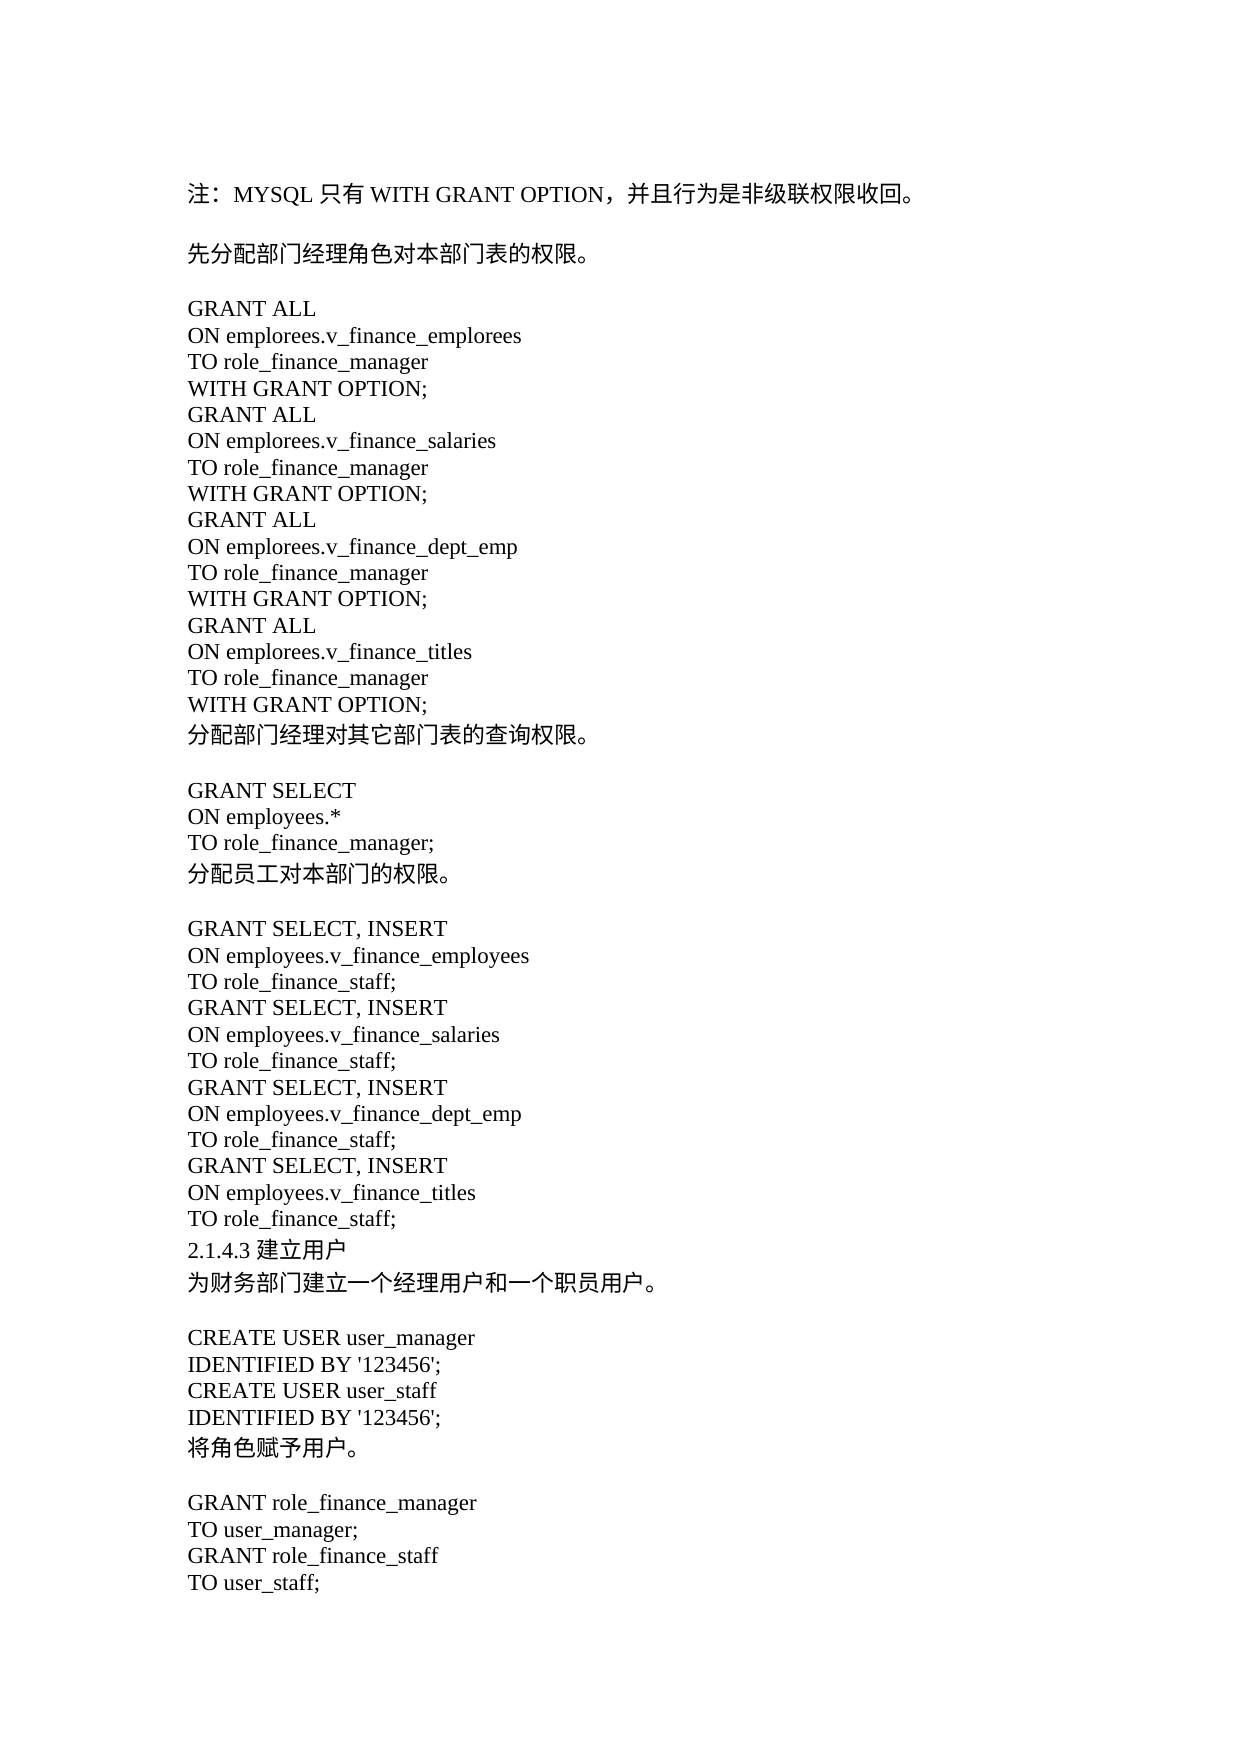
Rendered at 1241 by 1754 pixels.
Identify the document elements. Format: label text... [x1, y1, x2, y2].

text GRANT SELECT, INSERT [187, 1153, 1053, 1179]
text 为财务部门建立一个经理用户和一个职员用户。 [187, 1265, 1053, 1298]
text ON employees.v_finance_titles [187, 1179, 1053, 1205]
text TO role_finance_manager [187, 559, 1053, 585]
text 分配部门经理对其它部门表的查询权限。 [187, 717, 1053, 750]
text GRANT ALL [187, 296, 1053, 322]
text GRANT SELECT, INSERT [187, 915, 1053, 942]
text CREATE USER user_manager [187, 1324, 1053, 1351]
text TO role_finance_staff; [187, 1126, 1053, 1153]
text GRANT SELECT, INSERT [187, 1073, 1053, 1100]
text IDENTIFIED BY '123456'; [187, 1351, 1053, 1377]
text ON employees.v_finance_salaries [187, 1021, 1053, 1047]
text 2.1.4.3 建立用户 [187, 1232, 1053, 1265]
text ON emplorees.v_finance_dept_emp [187, 533, 1053, 559]
text GRANT role_finance_staff [187, 1542, 1053, 1568]
text IDENTIFIED BY '123456'; [187, 1403, 1053, 1430]
text TO user_manager; [187, 1516, 1053, 1542]
text ON emplorees.v_finance_emplorees [187, 322, 1053, 348]
text TO role_finance_staff; [187, 1205, 1053, 1232]
text TO role_finance_staff; [187, 968, 1053, 994]
text WITH GRANT OPTION; [187, 691, 1053, 717]
text CREATE USER user_staff [187, 1377, 1053, 1403]
text ON employees.v_finance_employees [187, 942, 1053, 968]
text ON emplorees.v_finance_titles [187, 638, 1053, 664]
text 将角色赋予用户。 [187, 1430, 1053, 1463]
text 先分配部门经理角色对本部门表的权限。 [187, 236, 1053, 269]
text GRANT role_finance_manager [187, 1489, 1053, 1516]
text TO role_finance_staff; [187, 1047, 1053, 1073]
text WITH GRANT OPTION; [187, 480, 1053, 506]
text TO role_finance_manager [187, 454, 1053, 480]
text ON emplorees.v_finance_salaries [187, 427, 1053, 454]
text TO role_finance_manager [187, 348, 1053, 374]
text ON employees.* [187, 803, 1053, 829]
text GRANT SELECT [187, 777, 1053, 803]
text WITH GRANT OPTION; [187, 585, 1053, 612]
text WITH GRANT OPTION; [187, 374, 1053, 401]
text TO user_staff; [187, 1568, 1053, 1595]
text GRANT SELECT, INSERT [187, 994, 1053, 1021]
text GRANT ALL [187, 612, 1053, 638]
text ON employees.v_finance_dept_emp [187, 1100, 1053, 1126]
text GRANT ALL [187, 401, 1053, 427]
text TO role_finance_manager [187, 664, 1053, 691]
text TO role_finance_manager; [187, 829, 1053, 856]
text GRANT ALL [187, 506, 1053, 533]
text 分配员工对本部门的权限。 [187, 856, 1053, 889]
text 注：MYSQL 只有 WITH GRANT OPTION，并且行为是非级联权限收回。 [187, 176, 1053, 209]
